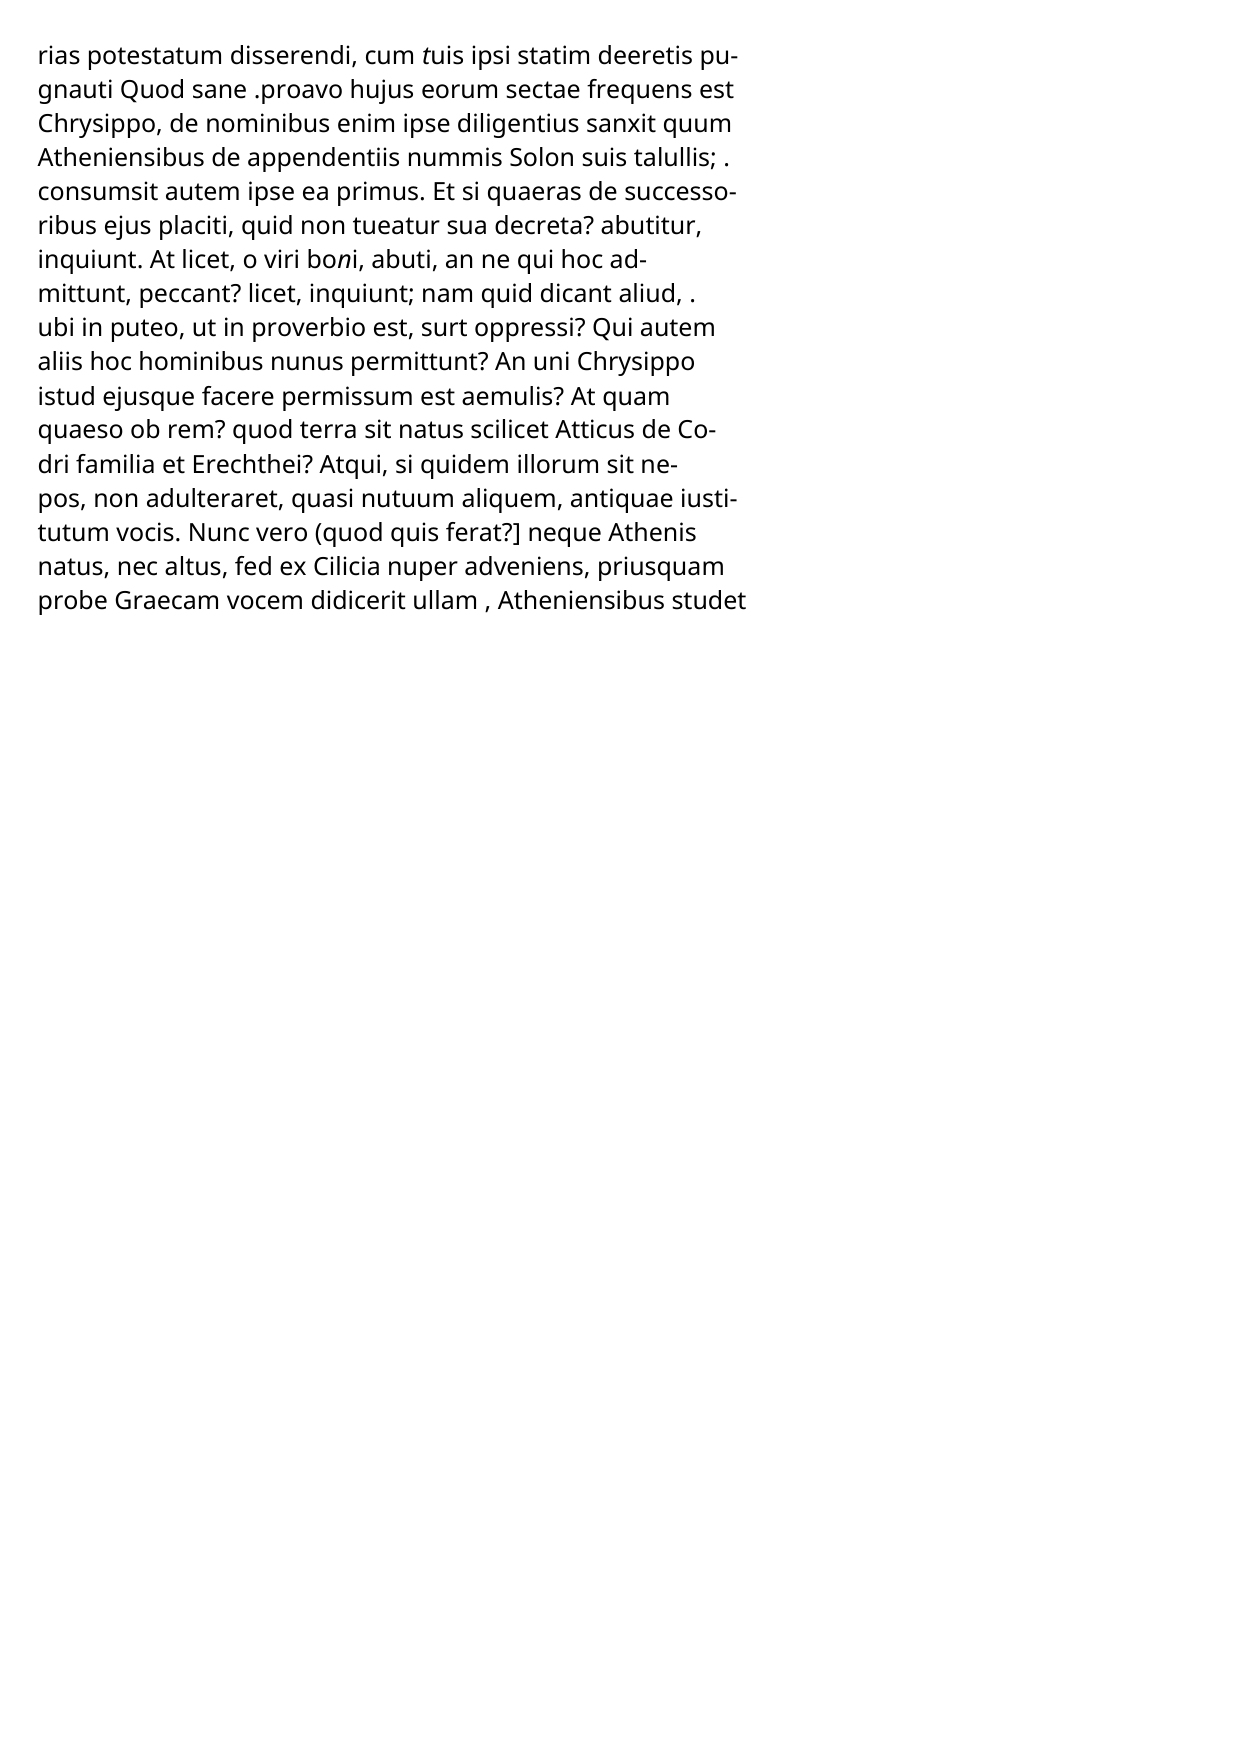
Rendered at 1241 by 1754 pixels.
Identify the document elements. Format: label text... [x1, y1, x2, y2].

text rias potestatum disserendi, cum tuis ipsi statim deeretis pu- gnauti Quod sane .proavo hujus eorum sectae frequens est Chrysippo, de nominibus enim ipse diligentius sanxit quum Atheniensibus de appendentiis nummis Solon suis talullis; . consumsit autem ipse ea primus. Et si quaeras de successo- ribus ejus placiti, quid non tueatur sua decreta? abutitur, inquiunt. At licet, o viri boni, abuti, an ne qui hoc ad- mittunt, peccant? licet, inquiunt; nam quid dicant aliud, . ubi in puteo, ut in proverbio est, surt oppressi? Qui autem aliis hoc hominibus nunus permittunt? An uni Chrysippo istud ejusque facere permissum est aemulis? At quam quaeso ob rem? quod terra sit natus scilicet Atticus de Co- dri familia et Erechthei? Atqui, si quidem illorum sit ne- pos, non adulteraret, quasi nutuum aliquem, antiquae iusti- tutum vocis. Nunc vero (quod quis ferat?] neque Athenis natus, nec altus, fed ex Cilicia nuper adveniens, priusquam probe Graecam vocem didicerit ullam , Atheniensibus studet [37, 37, 1203, 617]
